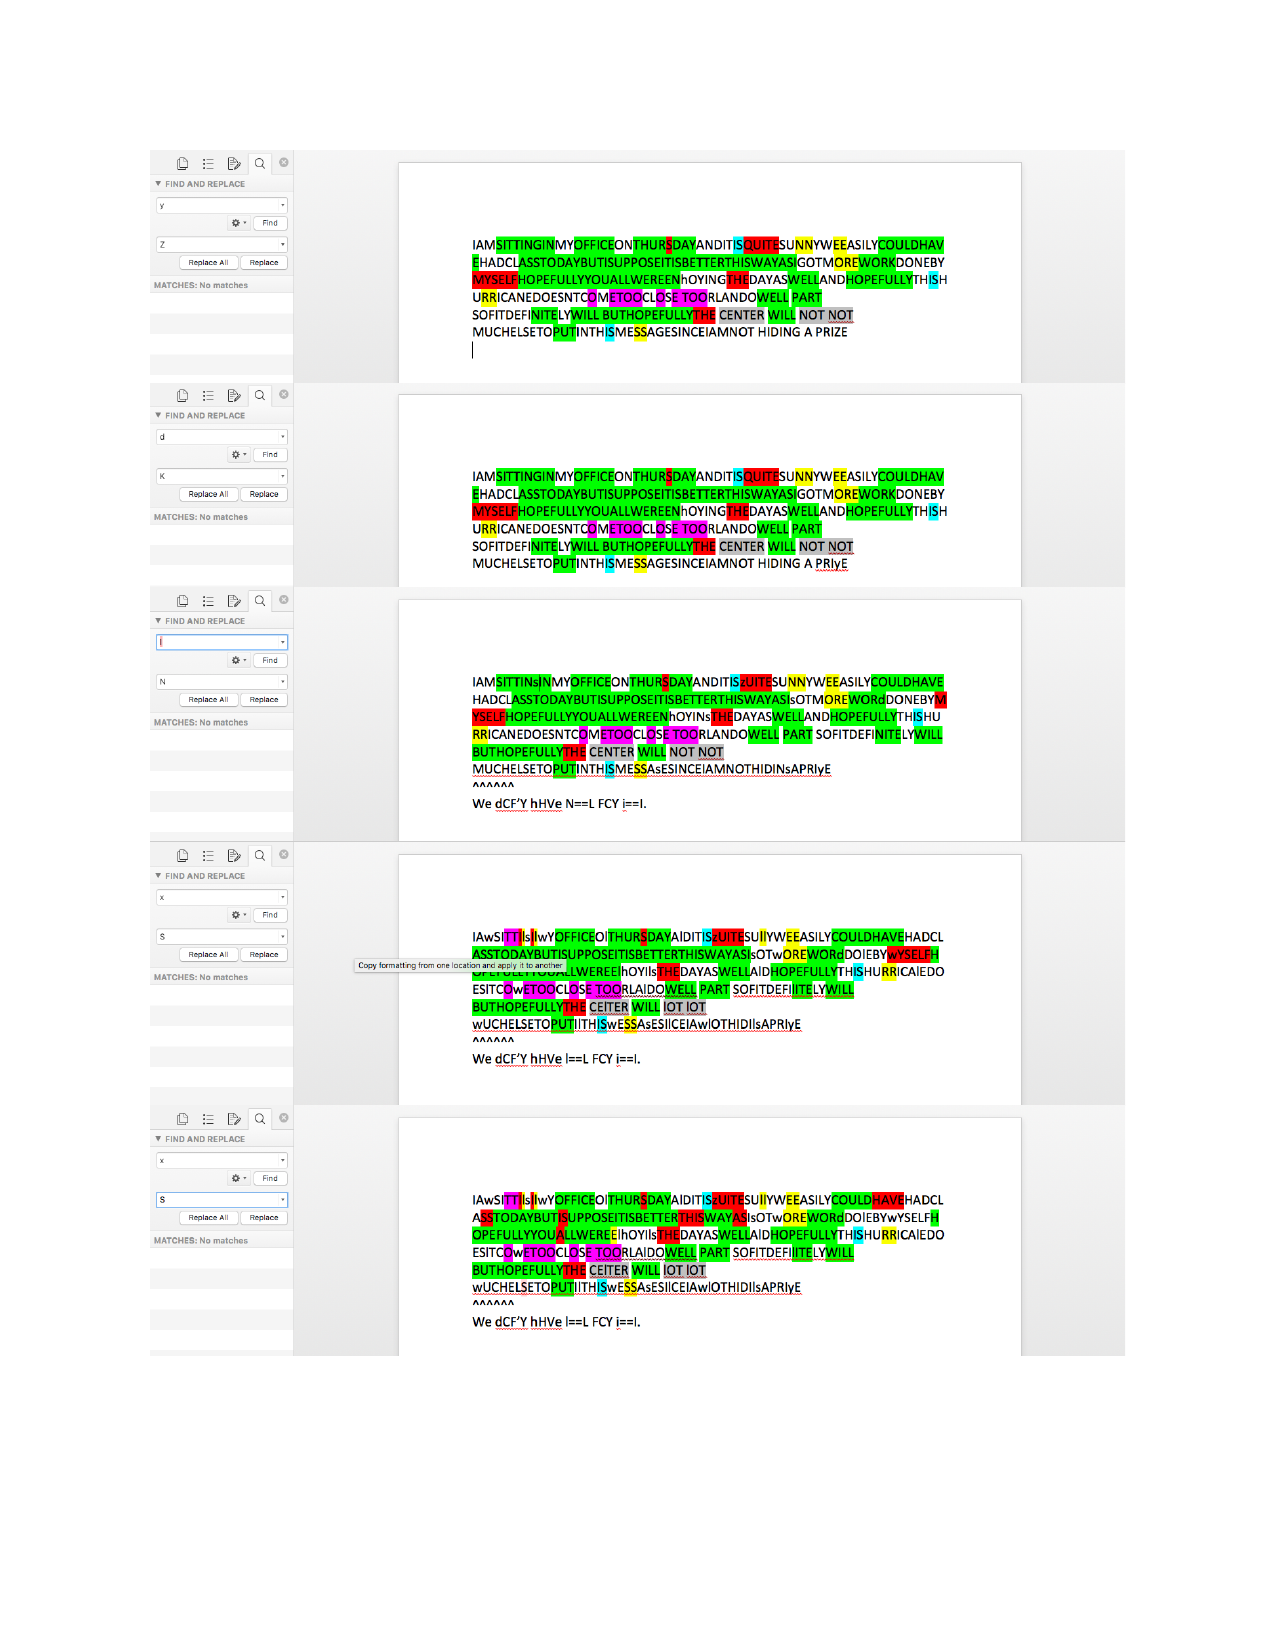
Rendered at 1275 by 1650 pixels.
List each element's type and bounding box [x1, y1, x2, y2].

picture [150, 150, 1125, 1356]
